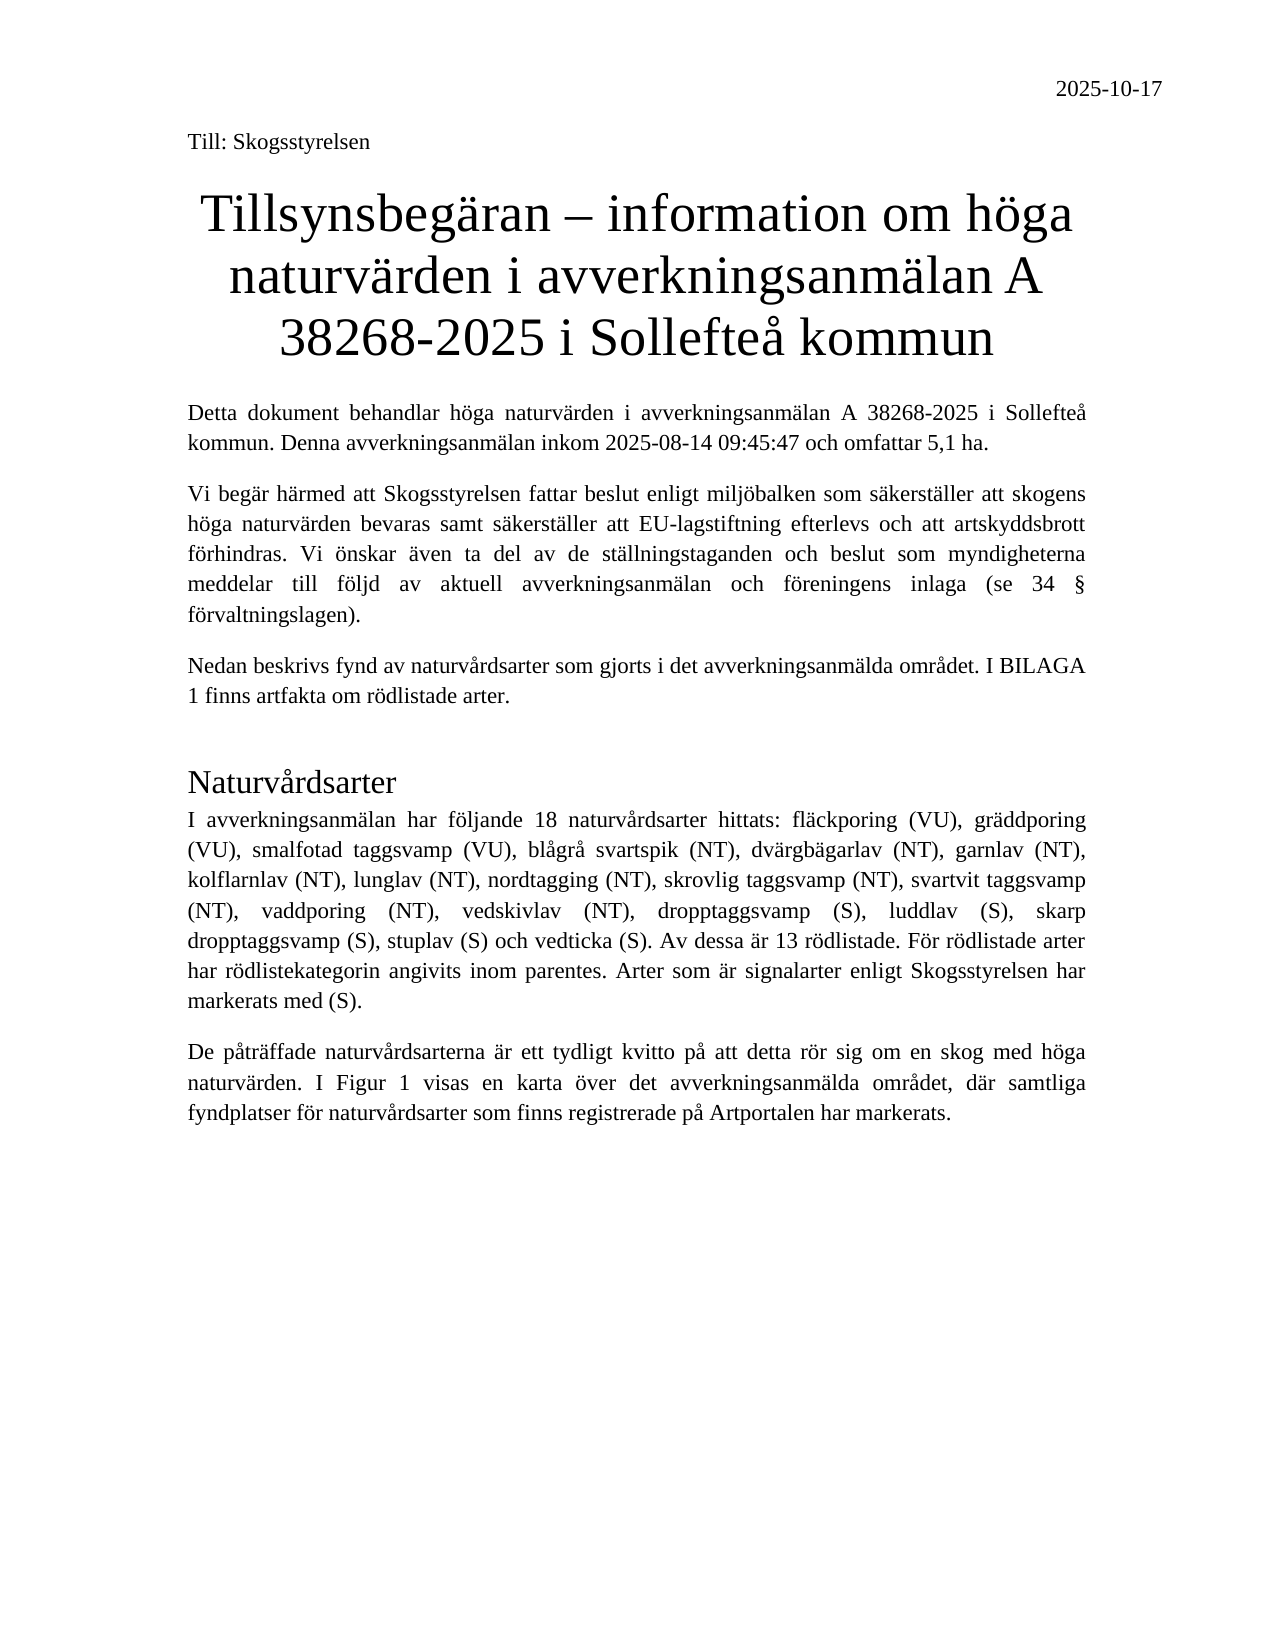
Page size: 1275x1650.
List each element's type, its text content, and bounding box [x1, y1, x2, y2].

text De påträffade naturvårdsarterna är ett tydligt kvitto på att detta rör sig om en skog med höga naturvärden. I Figur 1 visas en karta över det avverkningsanmälda området, där samtliga fyndplatser för naturvårdsarter som finns registrerade på Artportalen har markerats. [187, 1038, 1087, 1125]
subtitle Naturvårdsarter [187, 762, 1087, 800]
title Tillsynsbegäran – information om höga naturvärden i avverkningsanmälan A 38268-2025 i Sollefteå kommun [187, 180, 1087, 367]
text Vi begär härmed att Skogsstyrelsen fattar beslut enligt miljöbalken som säkerställer att skogens höga naturvärden bevaras samt säkerställer att EU-lagstiftning efterlevs och att artskyddsbrott förhindras. Vi önskar även ta del av de ställningstaganden och beslut som myndigheterna meddelar till följd av aktuell avverkningsanmälan och föreningens inlaga (se 34 § förvaltningslagen). [187, 480, 1087, 627]
text Nedan beskrivs fynd av naturvårdsarter som gjorts i det avverkningsanmälda området. I BILAGA 1 finns artfakta om rödlistade arter. [187, 652, 1087, 708]
text Detta dokument behandlar höga naturvärden i avverkningsanmälan A 38268-2025 i Sollefteå kommun. Denna avverkningsanmälan inkom 2025-08-14 09:45:47 och omfattar 5,1 ha. [187, 398, 1087, 455]
text I avverkningsanmälan har följande 18 naturvårdsarter hittats: fläckporing (VU), gräddporing (VU), smalfotad taggsvamp (VU), blågrå svartspik (NT), dvärgbägarlav (NT), garnlav (NT), kolflarnlav (NT), lunglav (NT), nordtagging (NT), skrovlig taggsvamp (NT), svartvit taggsvamp (NT), vaddporing (NT), vedskivlav (NT), dropptaggsvamp (S), luddlav (S), skarp dropptaggsvamp (S), stuplav (S) och vedticka (S). Av dessa är 13 rödlistade. För rödlistade arter har rödlistekategorin angivits inom parentes. Arter som är signalarter enligt Skogsstyrelsen har markerats med (S). [187, 806, 1087, 1014]
